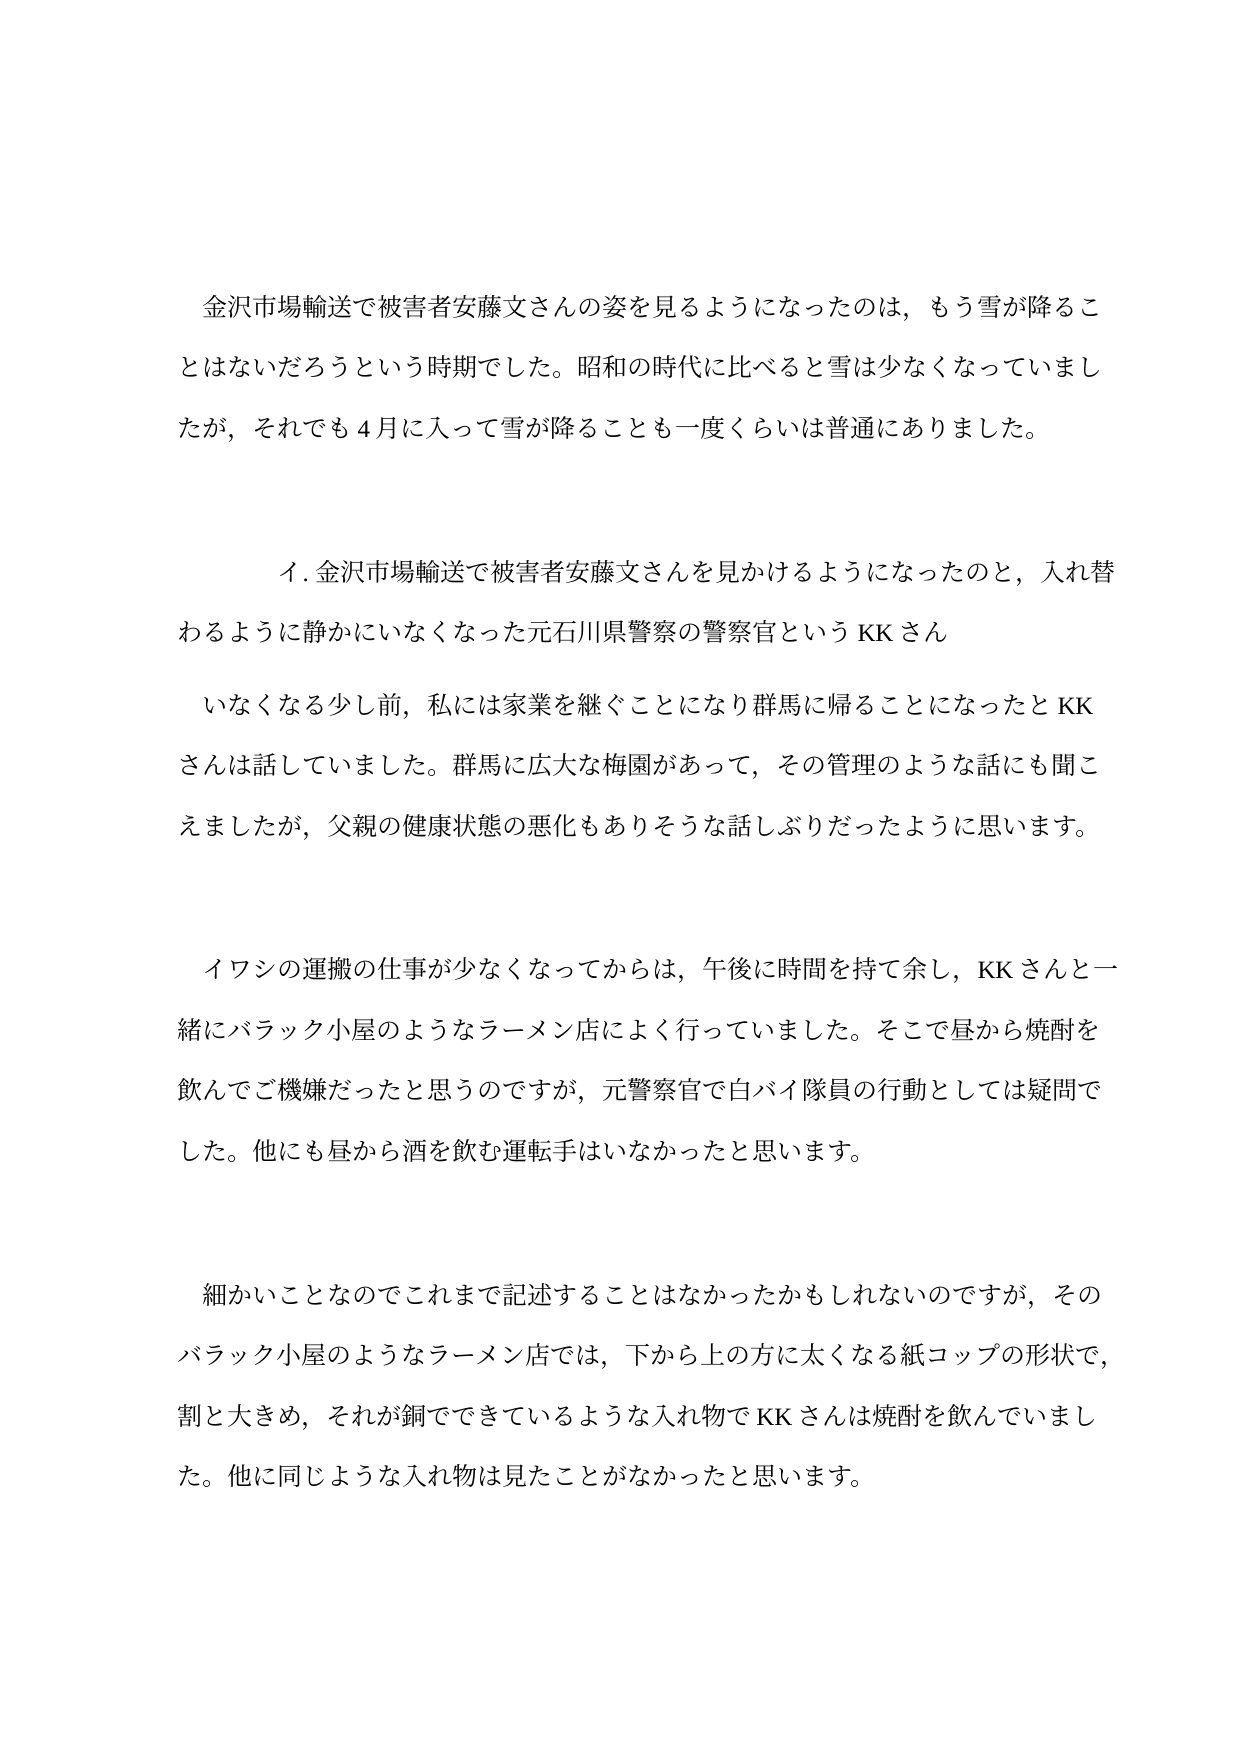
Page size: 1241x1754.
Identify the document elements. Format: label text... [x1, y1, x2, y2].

text イ. 金沢市場輸送で被害者安藤文さんを見かけるようになったのと，入れ替わるように静かにいなくなった元石川県警察の警察官というKKさん [177, 544, 1122, 657]
text いなくなる少し前，私には家業を継ぐことになり群馬に帰ることになったとKKさんは話していました。群馬に広大な梅園があって，その管理のような話にも聞こえましたが，父親の健康状態の悪化もありそうな話しぶりだったように思います。 [177, 677, 1122, 851]
text 細かいことなのでこれまで記述することはなかったかもしれないのですが，そのバラック小屋のようなラーメン店では，下から上の方に太くなる紙コップの形状で，割と大きめ，それが銅でできているような入れ物でKKさんは焼酎を飲んでいました。他に同じような入れ物は見たことがなかったと思います。 [177, 1267, 1122, 1501]
text 金沢市場輸送で被害者安藤文さんの姿を見るようになったのは，もう雪が降ることはないだろうという時期でした。昭和の時代に比べると雪は少なくなっていましたが，それでも4月に入って雪が降ることも一度くらいは普通にありました。 [177, 279, 1122, 453]
text イワシの運搬の仕事が少なくなってからは，午後に時間を持て余し，KKさんと一緒にバラック小屋のようなラーメン店によく行っていました。そこで昼から焼酎を飲んでご機嫌だったと思うのですが，元警察官で白バイ隊員の行動としては疑問でした。他にも昼から酒を飲む運転手はいなかったと思います。 [177, 942, 1122, 1176]
